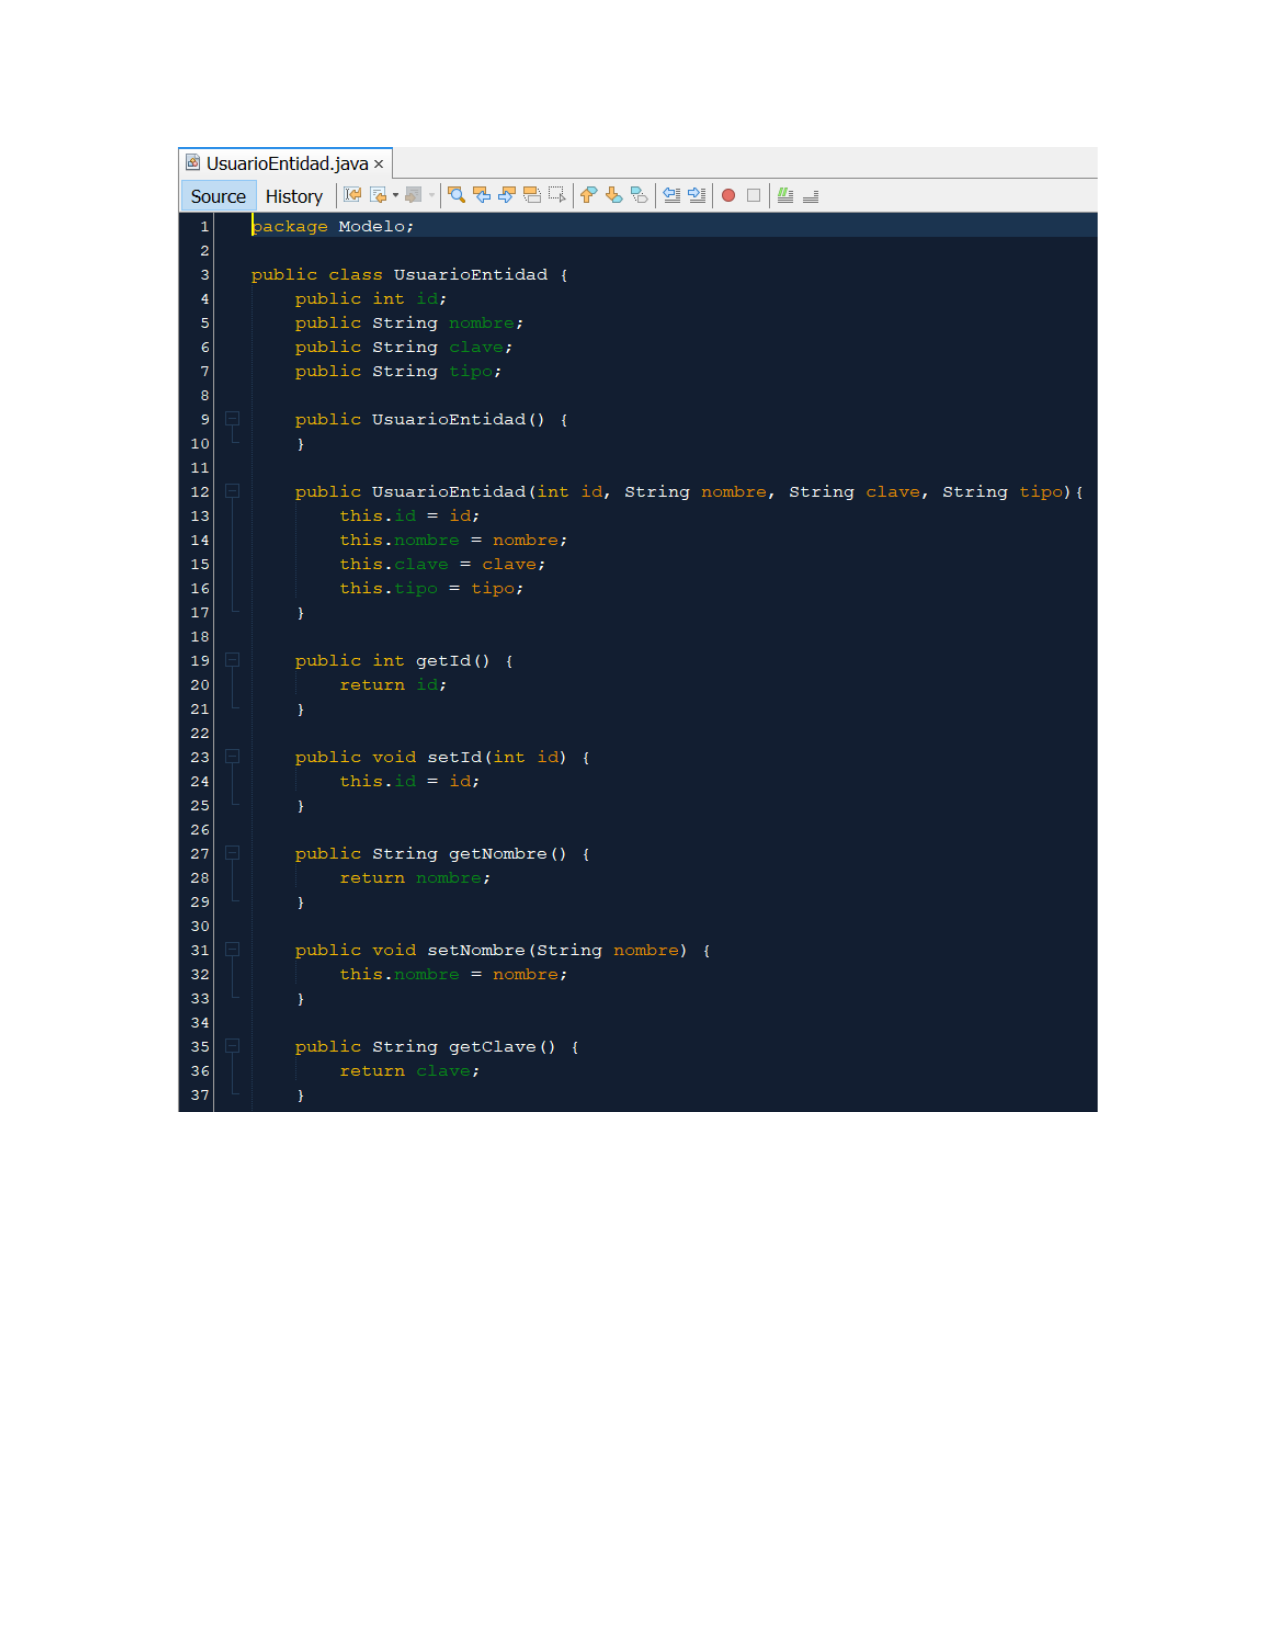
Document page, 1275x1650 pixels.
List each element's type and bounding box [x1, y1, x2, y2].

picture [177, 147, 1098, 1112]
